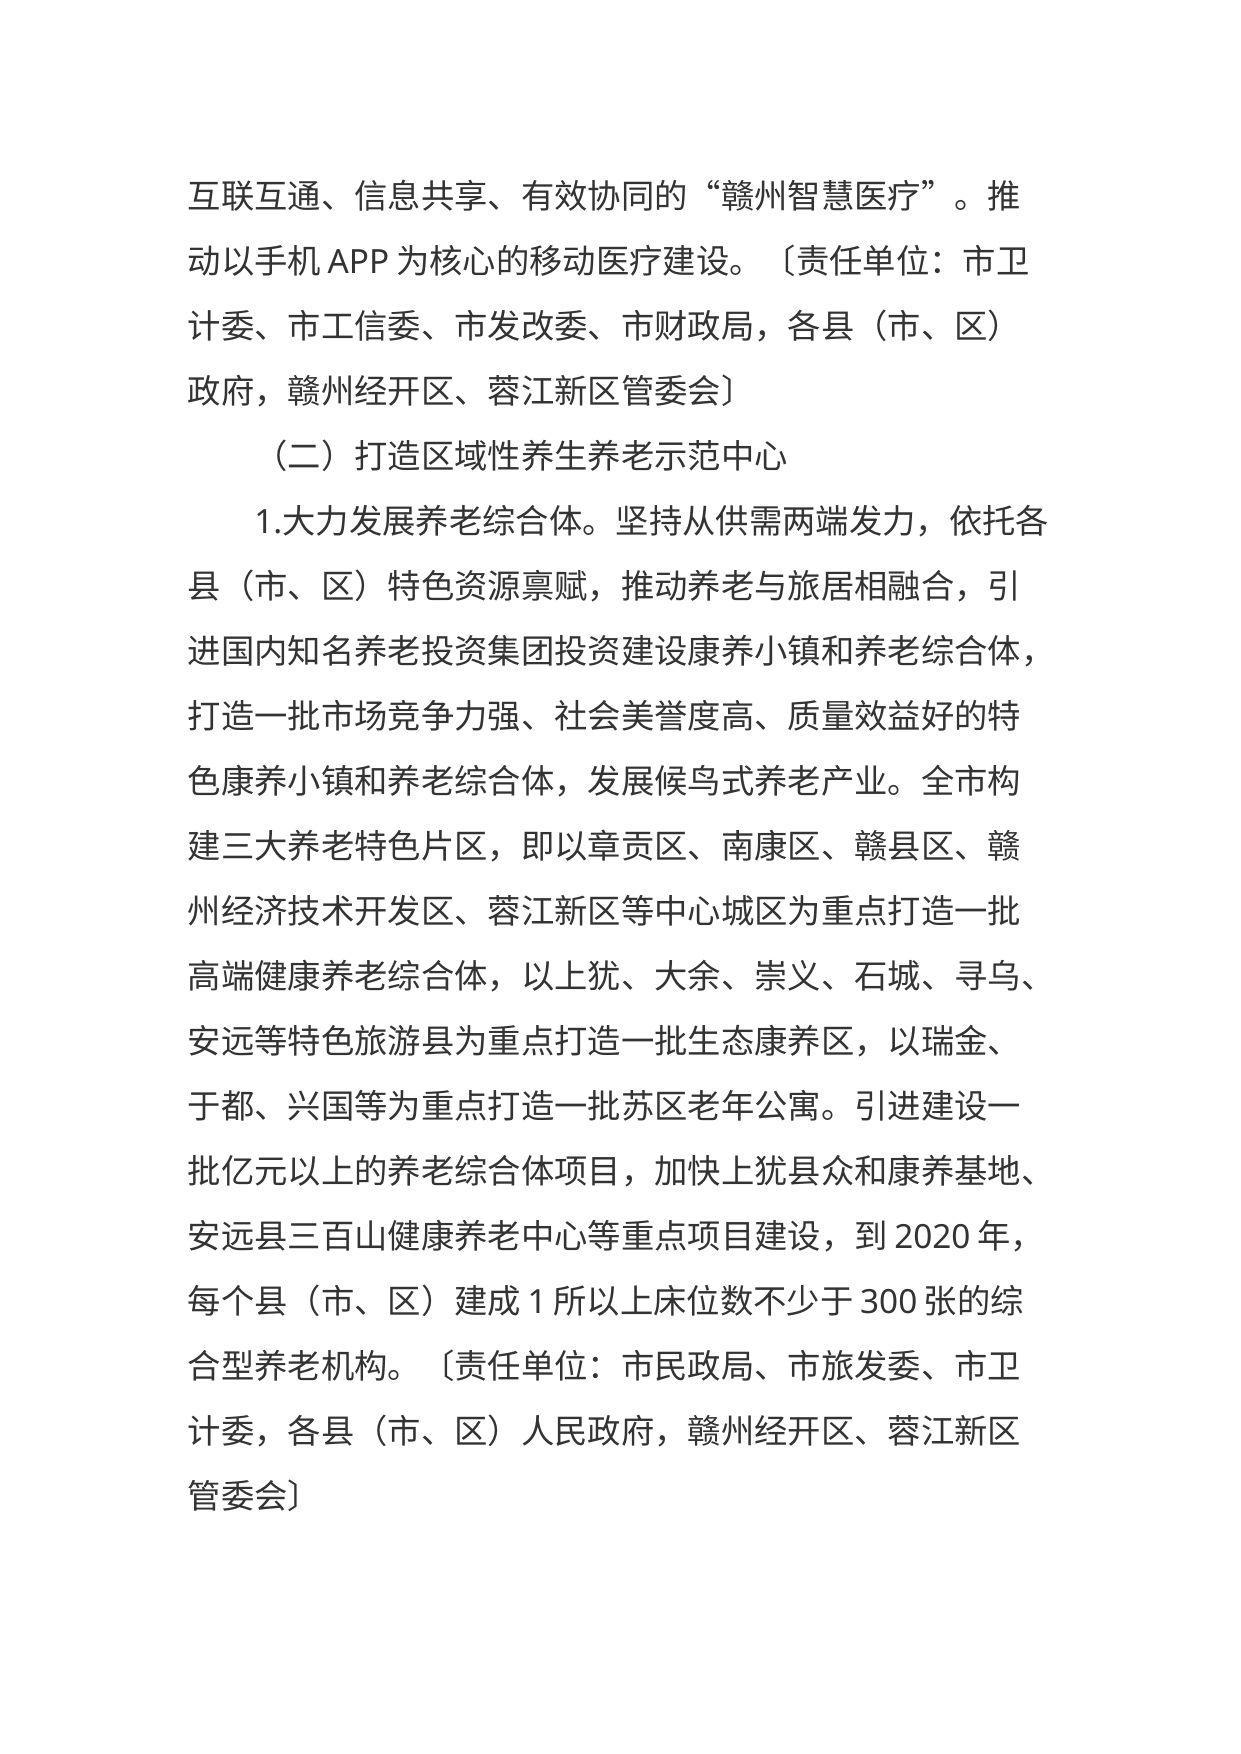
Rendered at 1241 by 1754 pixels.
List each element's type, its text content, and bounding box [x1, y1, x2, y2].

text 1.大力发展养老综合体。坚持从供需两端发力，依托各县（市、区）特色资源禀赋，推动养老与旅居相融合，引进国内知名养老投资集团投资建设康养小镇和养老综合体，打造一批市场竞争力强、社会美誉度高、质量效益好的特色康养小镇和养老综合体，发展候鸟式养老产业。全市构建三大养老特色片区，即以章贡区、南康区、赣县区、赣州经济技术开发区、蓉江新区等中心城区为重点打造一批高端健康养老综合体，以上犹、大余、崇义、石城、寻乌、安远等特色旅游县为重点打造一批生态康养区，以瑞金、于都、兴国等为重点打造一批苏区老年公寓。引进建设一批亿元以上的养老综合体项目，加快上犹县众和康养基地、安远县三百山健康养老中心等重点项目建设，到2020年，每个县（市、区）建成1所以上床位数不少于300张的综合型养老机构。〔责任单位：市民政局、市旅发委、市卫计委，各县（市、区）人民政府，赣州经开区、蓉江新区管委会〕 [187, 487, 1053, 1527]
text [187, 162, 1053, 422]
text （二）打造区域性养生养老示范中心 [187, 422, 1053, 487]
